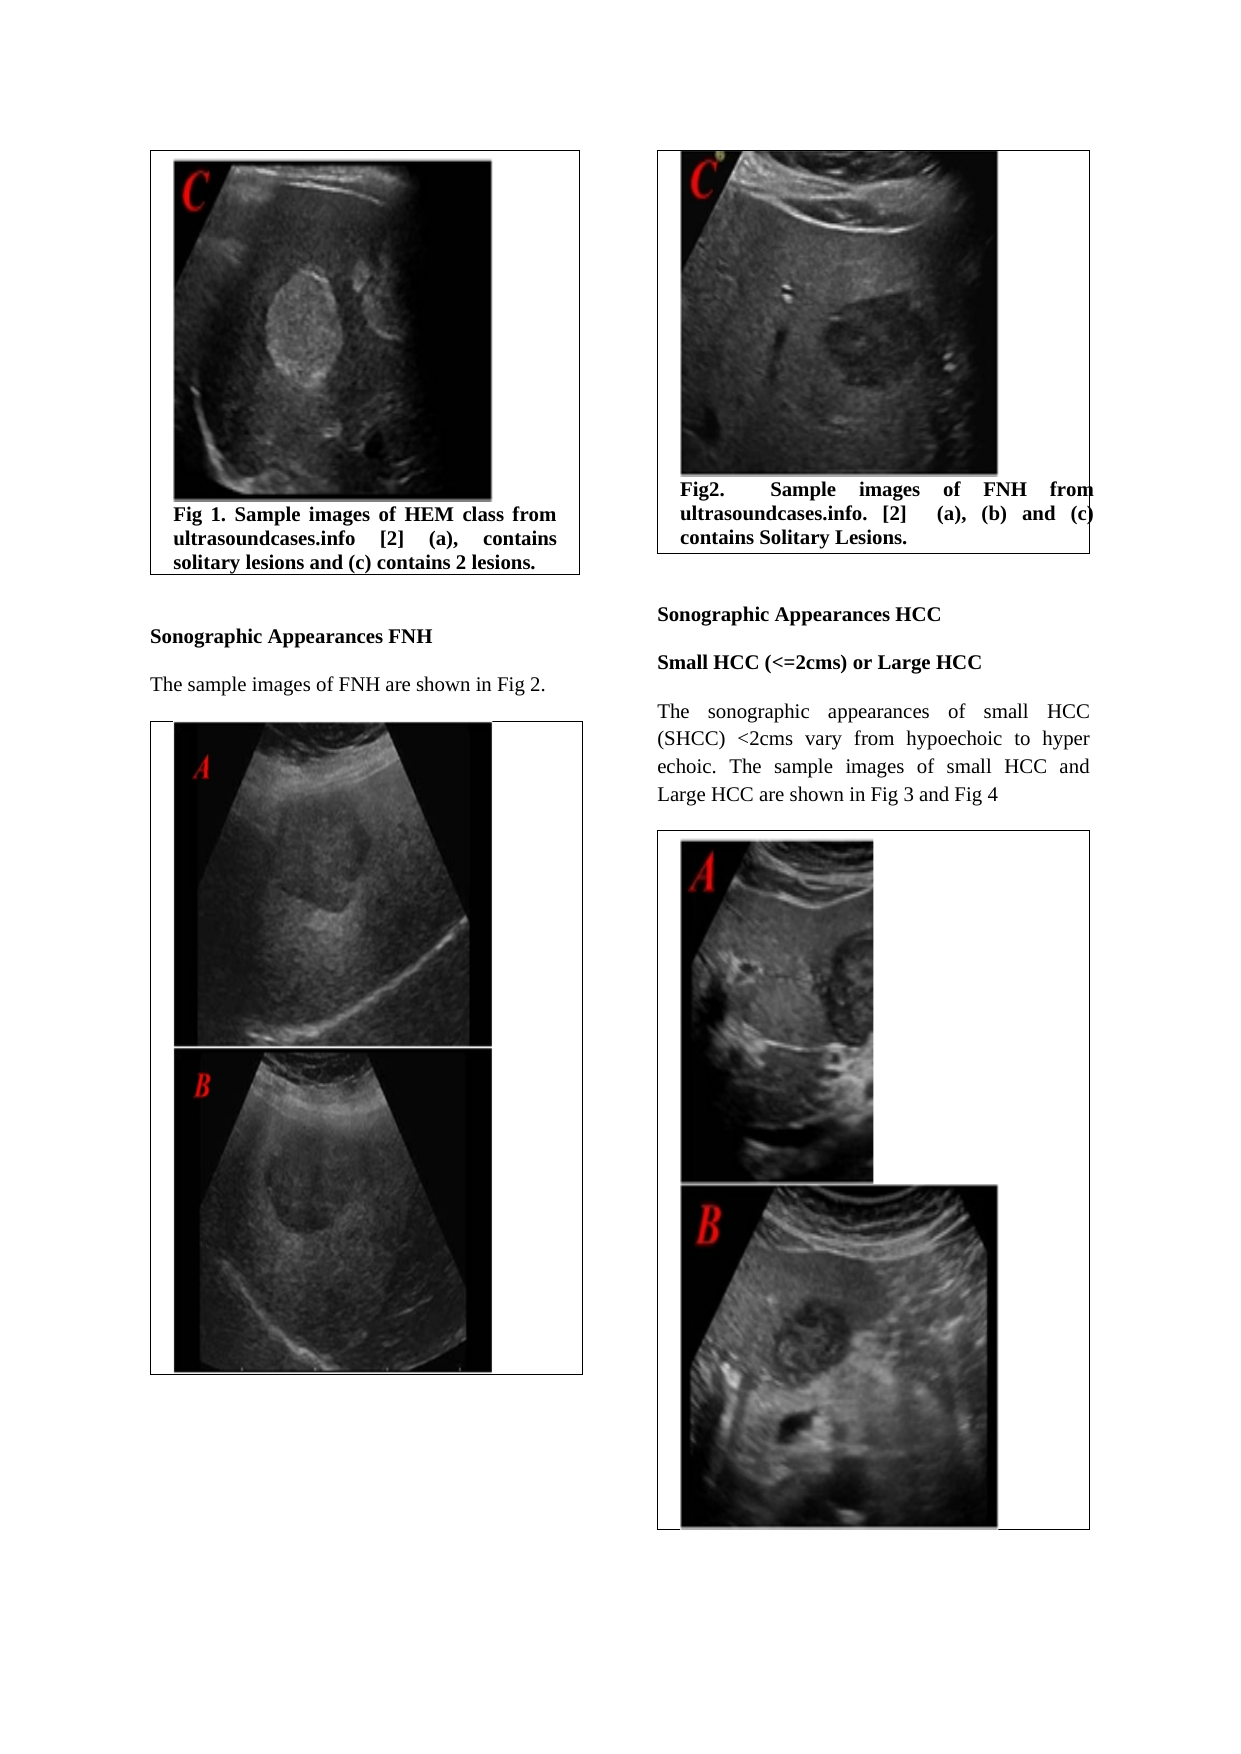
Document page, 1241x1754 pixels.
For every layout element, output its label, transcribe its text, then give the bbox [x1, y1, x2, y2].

picture [680, 831, 999, 1530]
table_header [658, 151, 1089, 552]
table_header [151, 722, 173, 1373]
text Small HCC (<=2cms) or Large HCC [657, 650, 1090, 674]
text The sonographic appearances of small HCC (SHCC) <2cms vary from hypoechoic to hyper echoic. The sample images of small HCC and Large HCC are shown in Fig 3 and Fig 4 [657, 699, 1090, 806]
table_header [151, 151, 579, 574]
table_header [493, 722, 582, 1373]
picture [173, 151, 493, 502]
text Sonographic Appearances FNH [150, 624, 583, 648]
table_header [658, 831, 680, 1529]
text The sample images of FNH are shown in Fig 2. [150, 672, 583, 696]
text Sonographic Appearances HCC [657, 602, 1090, 626]
picture [173, 721, 493, 1374]
table_header [874, 831, 1089, 1529]
picture [680, 151, 999, 477]
